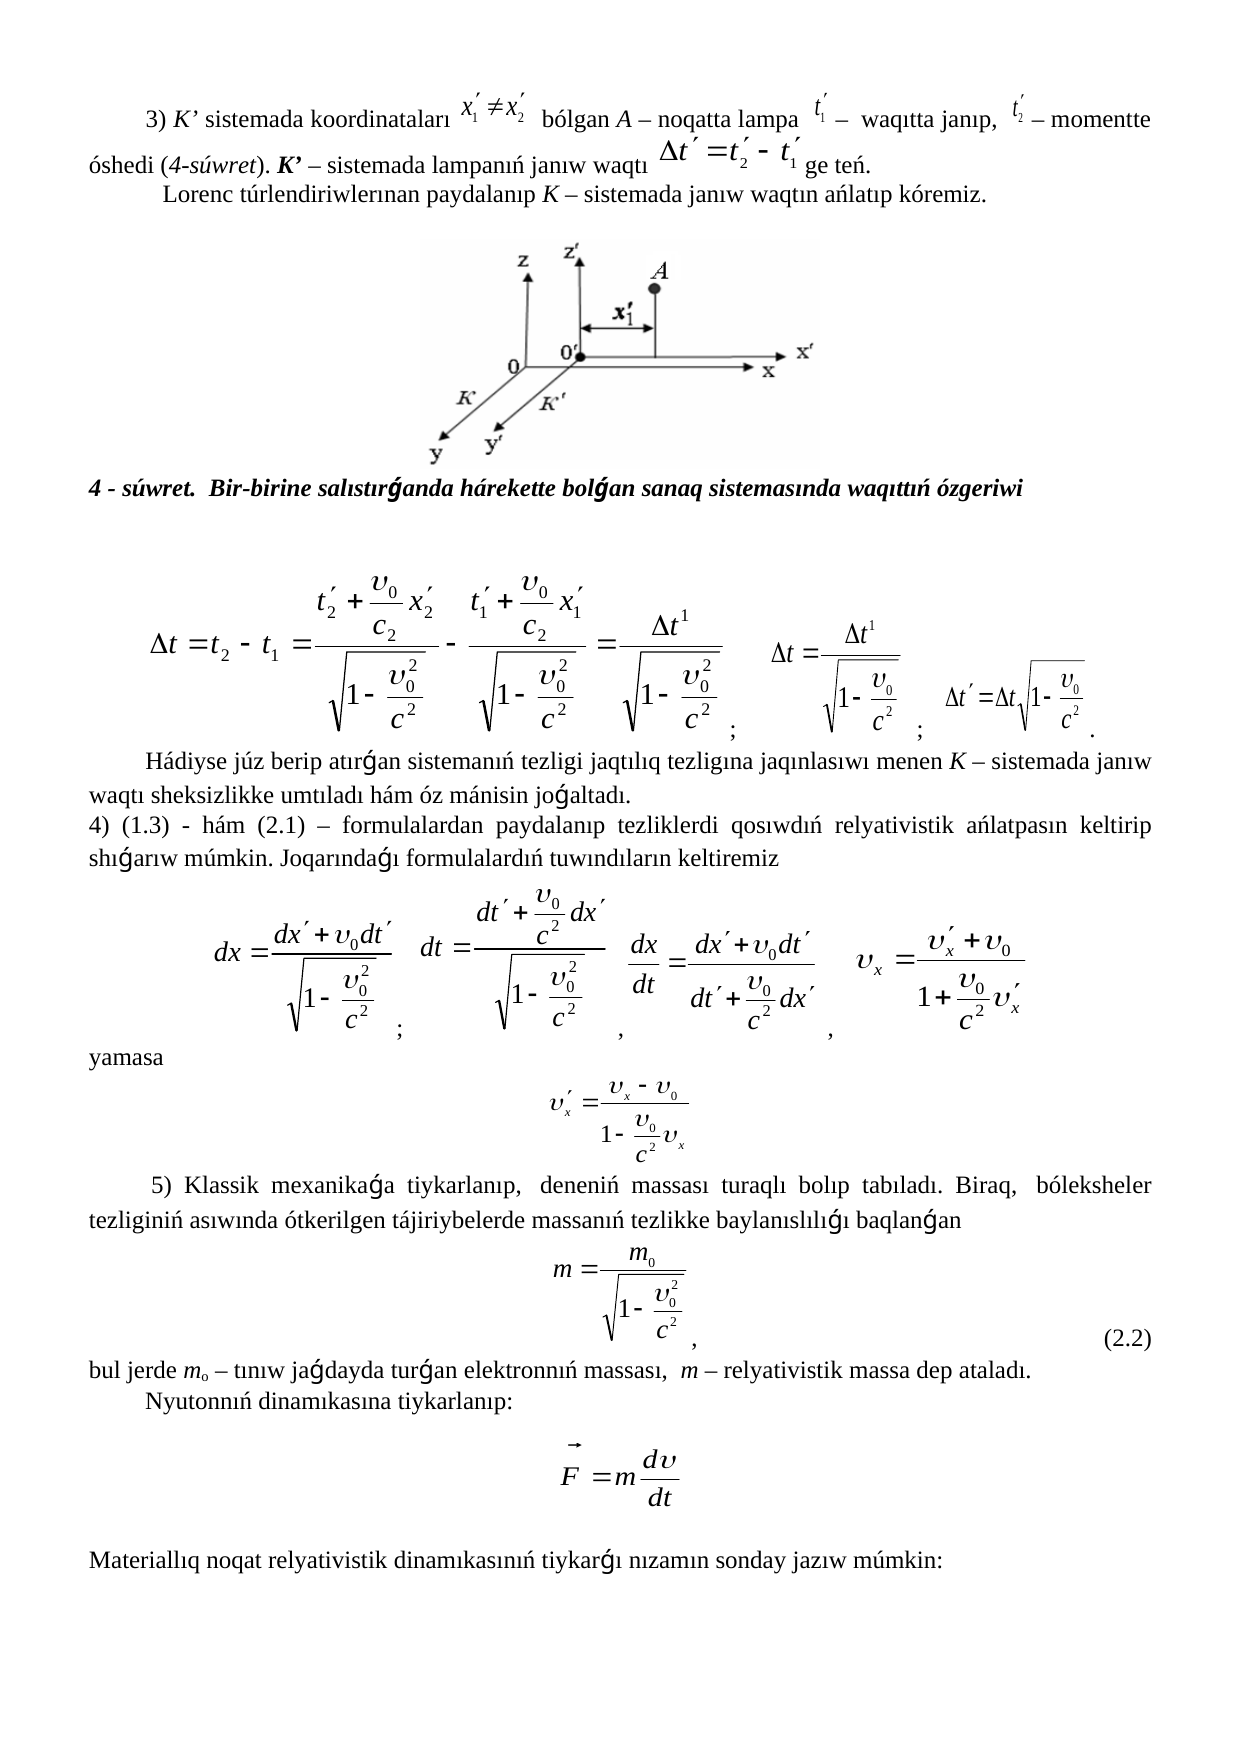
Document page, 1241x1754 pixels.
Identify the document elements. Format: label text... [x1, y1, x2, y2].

text Materiallıq noqat relyativistik dinamıkasınıń tiykarǵı nızamın sonday jazıw múmkin: [89, 1541, 1152, 1576]
text Hádiyse júz berip atırǵan sistemanıń tezligi jaqtılıq tezligına jaqınlasıwı menen K – sistemada janıw waqtı sheksizlikke umtıladı hám óz mánisin joǵaltadı. [89, 742, 1152, 811]
text , (2.2) [89, 1235, 1152, 1352]
text 5) Klassik mexanikaǵa tiykarlanıp, deneniń massası turaqlı bolıp tabıladı. Biraq, bóleksheler tezliginiń asıwında ótkerilgen tájiriybelerde massanıń tezlikke baylanıslılıǵı baqlanǵan [89, 1167, 1152, 1235]
text ; ; . [89, 561, 1152, 742]
picture [419, 236, 821, 470]
text 3) K’ sistemada koordinataları bólgan A – noqatta lampa – waqıtta janıp, – momentte óshedi (4-súwret). K’ – sistemada lampanıń janıw waqtı ge teń. [89, 89, 1152, 179]
text 4) (1.3) - hám (2.1) – formulalardan paydalanıp tezliklerdi qosıwdıń relyativistik ańlatpasın keltirip shıǵarıw múmkin. Joqarındaǵı formulalardıń tuwındıların keltiremiz [89, 811, 1152, 873]
text Lorenc túrlendiriwlerınan paydalanıp K – sistemada janıw waqtın ańlatıp kóremiz. [89, 179, 1152, 208]
text yamasa [89, 1042, 1152, 1071]
text 4 - súwret. Bir-birine salıstırǵanda hárekette bolǵan sanaq sistemasında waqıttıń ózgeriwi [89, 469, 1152, 503]
text ; , , [89, 873, 1152, 1042]
text Nyutonnıń dinamıkasına tiykarlanıp: [89, 1386, 1152, 1415]
text bul jerde mo – tınıw jaǵdayda turǵan elektronnıń massası, m – relyativistik massa dep ataladı. [89, 1352, 1152, 1386]
